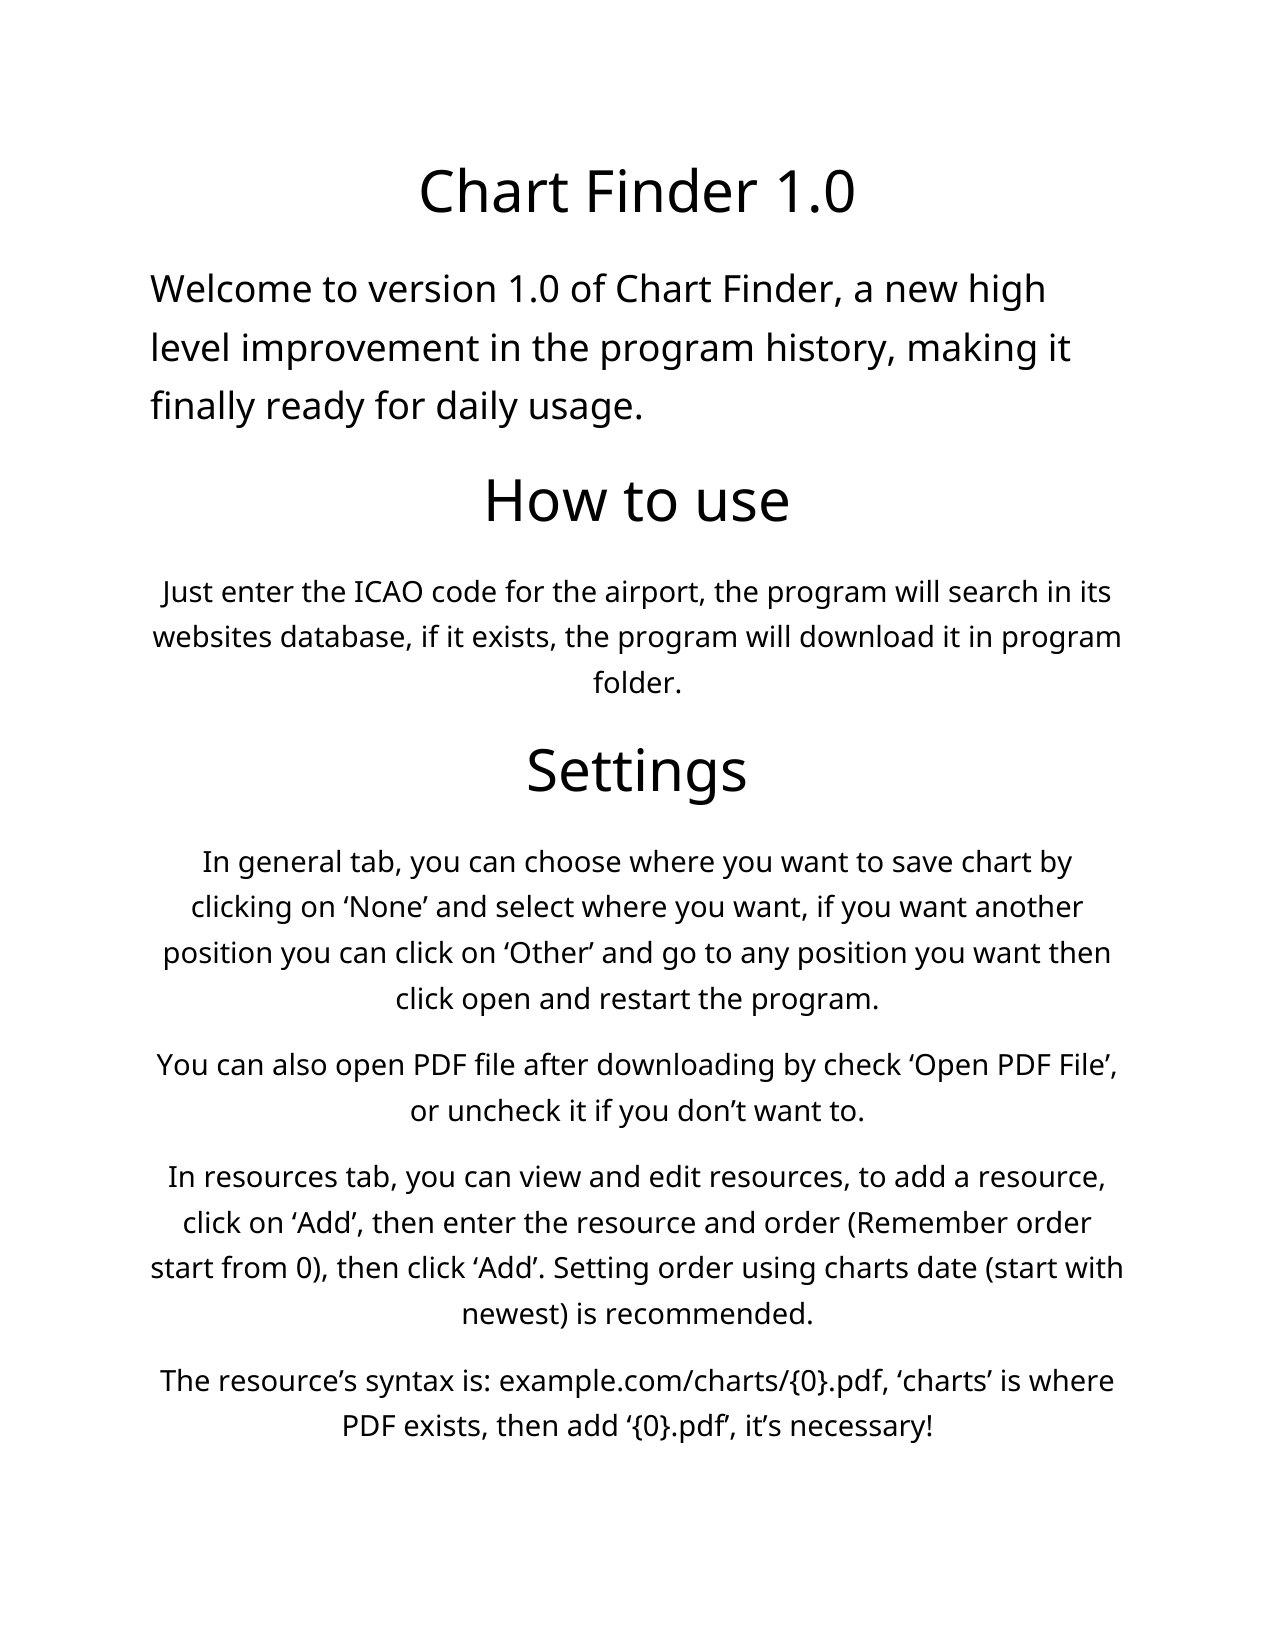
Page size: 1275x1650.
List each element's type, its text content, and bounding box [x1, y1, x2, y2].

text Just enter the ICAO code for the airport, the program will search in its websites database, if it exists, the program will download it in program folder. [150, 571, 1125, 702]
text In resources tab, you can view and edit resources, to add a resource, click on ‘Add’, then enter the resource and order (Remember order start from 0), then click ‘Add’. Setting order using charts date (start with newest) is recommended. [150, 1156, 1125, 1333]
text How to use [150, 459, 1125, 538]
text Settings [150, 729, 1125, 808]
text Welcome to version 1.0 of Chart Finder, a new high level improvement in the program history, making it finally ready for daily usage. [150, 262, 1125, 431]
text You can also open PDF file after downloading by check ‘Open PDF File’, or uncheck it if you don’t want to. [150, 1044, 1125, 1130]
text In general tab, you can choose where you want to save chart by clicking on ‘None’ and select where you want, if you want another position you can click on ‘Other’ and go to any position you want then click open and restart the program. [150, 841, 1125, 1018]
text The resource’s syntax is: example.com/charts/{0}.pdf, ‘charts’ is where PDF exists, then add ‘{0}.pdf’, it’s necessary! [150, 1360, 1125, 1445]
text Chart Finder 1.0 [150, 150, 1125, 229]
